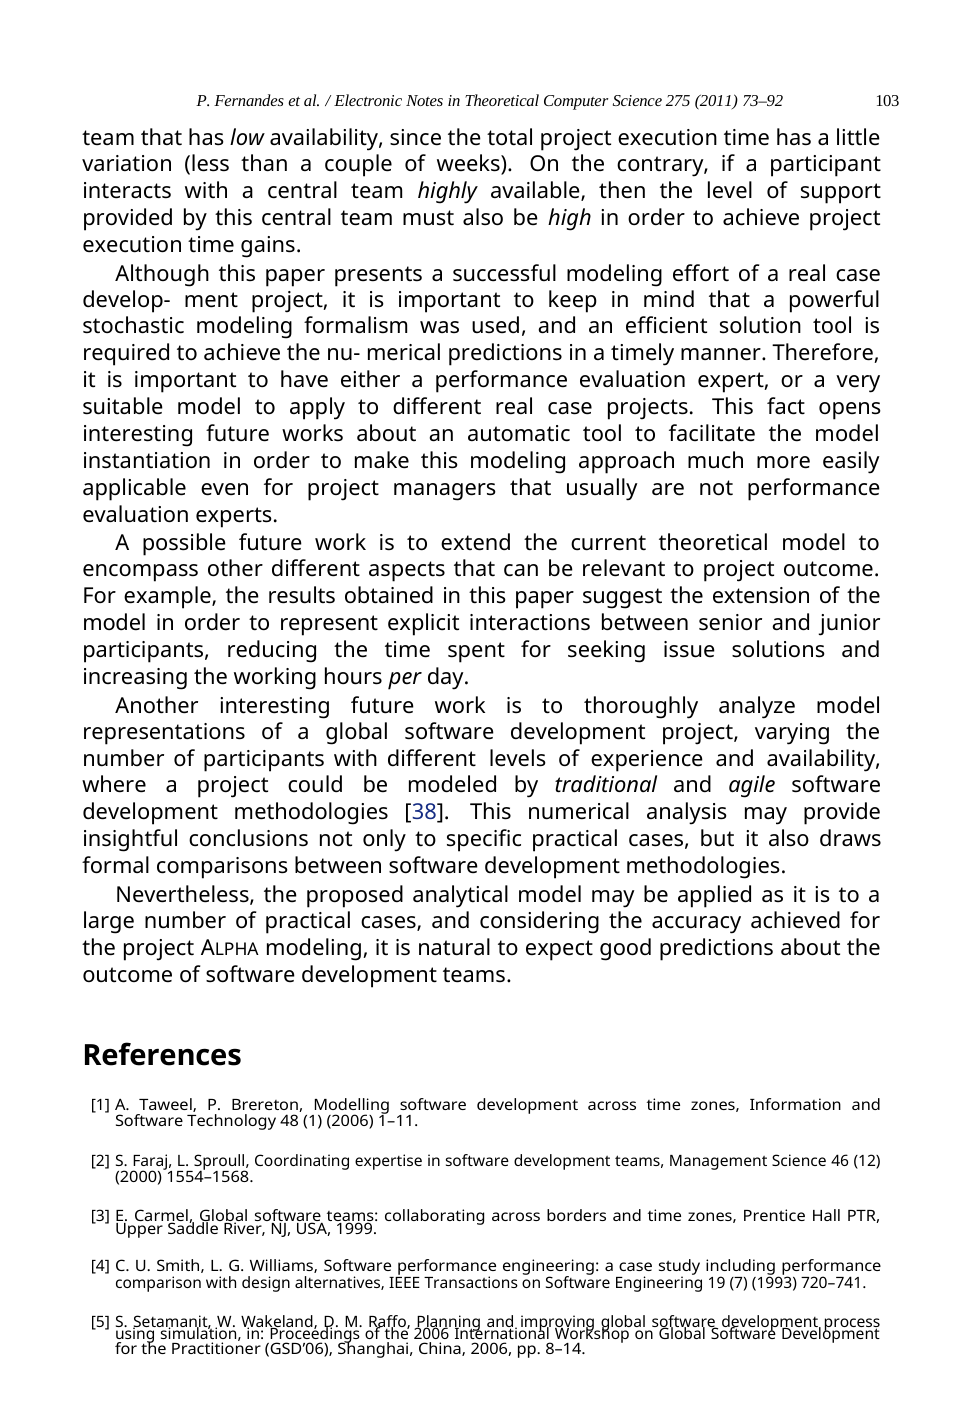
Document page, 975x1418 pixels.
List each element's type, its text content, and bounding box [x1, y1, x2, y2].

text A possible future work is to extend the current theoretical model to encompass other different aspects that can be relevant to project outcome. For example, the results obtained in this paper suggest the extension of the model in order to represent explicit interactions between senior and junior participants, reducing the time spent for seeking issue solutions and increasing the working hours per day. [82, 529, 881, 690]
list A. Taweel, P. Brereton, Modelling software development across time zones, Information and Software Technology 48 (1) (2006) 1–11. [91, 1097, 881, 1131]
list C. U. Smith, L. G. Williams, Software performance engineering: a case study including performance comparison with design alternatives, IEEE Transactions on Software Engineering 19 (7) (1993) 720–741. [91, 1258, 881, 1293]
list S. Setamanit, W. Wakeland, D. M. Raffo, Planning and improving global software development process using simulation, in: Proceedings of the 2006 International Workshop on Global Software Development for the Practitioner (GSD’06), Shanghai, China, 2006, pp. 8–14. [91, 1316, 881, 1359]
list S. Faraj, L. Sproull, Coordinating expertise in software development teams, Management Science 46 (12) (2000) 1554–1568. [91, 1152, 881, 1187]
text Although this paper presents a successful modeling effort of a real case develop- ment project, it is important to keep in mind that a powerful stochastic modeling formalism was used, and an efficient solution tool is required to achieve the nu- merical predictions in a timely manner. Therefore, it is important to have either a performance evaluation expert, or a very suitable model to apply to different real case projects. This fact opens interesting future works about an automatic tool to facilitate the model instantiation in order to make this modeling approach much more easily applicable even for project managers that usually are not performance evaluation experts. [82, 260, 881, 528]
subtitle References [82, 1034, 906, 1074]
text team that has low availability, since the total project execution time has a little variation (less than a couple of weeks). On the contrary, if a participant interacts with a central team highly available, then the level of support provided by this central team must also be high in order to achieve project execution time gains. [82, 124, 881, 258]
list E. Carmel, Global software teams: collaborating across borders and time zones, Prentice Hall PTR, Upper Saddle River, NJ, USA, 1999. [91, 1210, 881, 1239]
text Another interesting future work is to thoroughly analyze model representations of a global software development project, varying the number of participants with different levels of experience and availability, where a project could be modeled by traditional and agile software development methodologies [38]. This numerical analysis may provide insightful conclusions not only to specific practical cases, but it also draws formal comparisons between software development methodologies. [82, 692, 881, 880]
text Nevertheless, the proposed analytical model may be applied as it is to a large number of practical cases, and considering the accuracy achieved for the project Alpha modeling, it is natural to expect good predictions about the outcome of software development teams. [82, 881, 881, 988]
